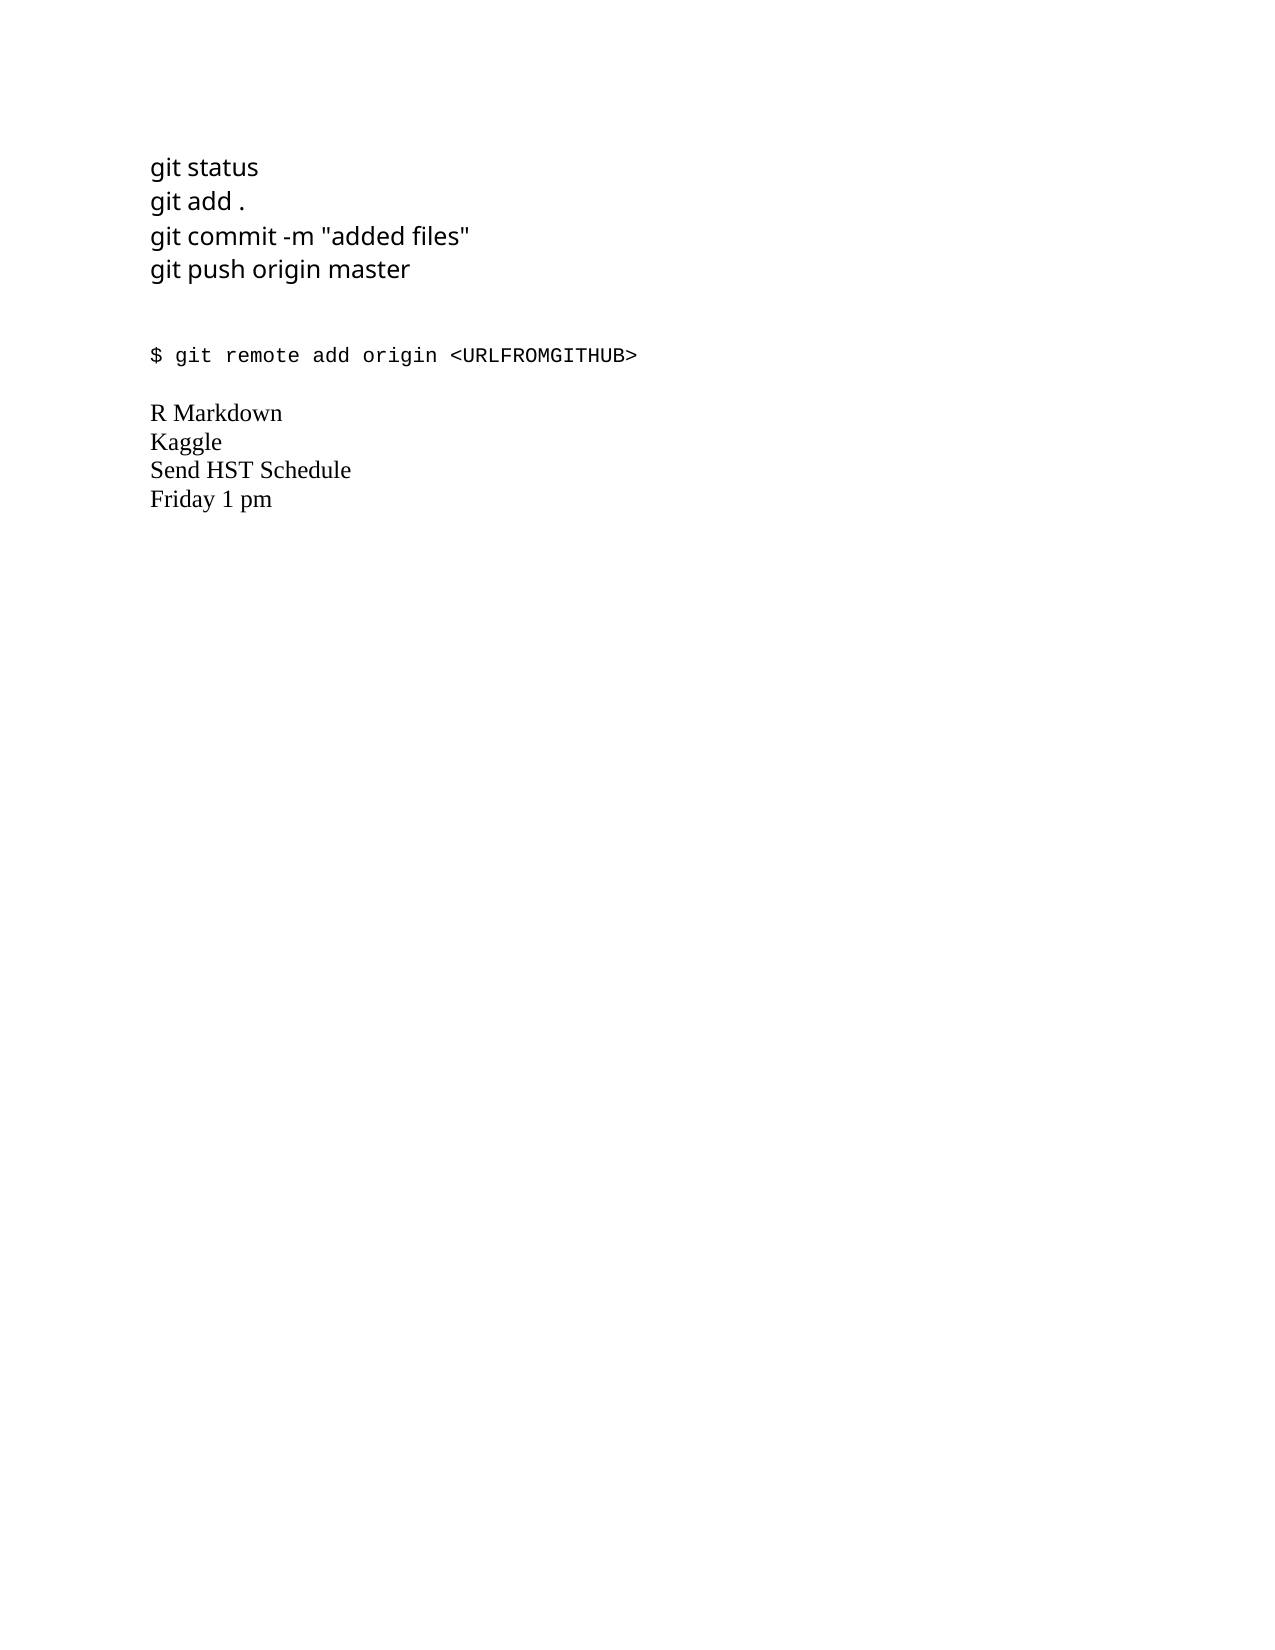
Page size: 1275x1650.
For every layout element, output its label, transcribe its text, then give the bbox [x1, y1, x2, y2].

text git push origin master [150, 252, 1125, 286]
text git add . [150, 184, 1125, 218]
text Friday 1 pm [150, 484, 1125, 513]
text Kaggle [150, 427, 1125, 455]
text $ git remote add origin <URLFROMGITHUB> [150, 346, 1125, 369]
text R Markdown [150, 398, 1125, 427]
text Send HST Schedule [150, 455, 1125, 484]
text git commit -m "added files" [150, 218, 1125, 252]
text git status [150, 150, 1125, 184]
